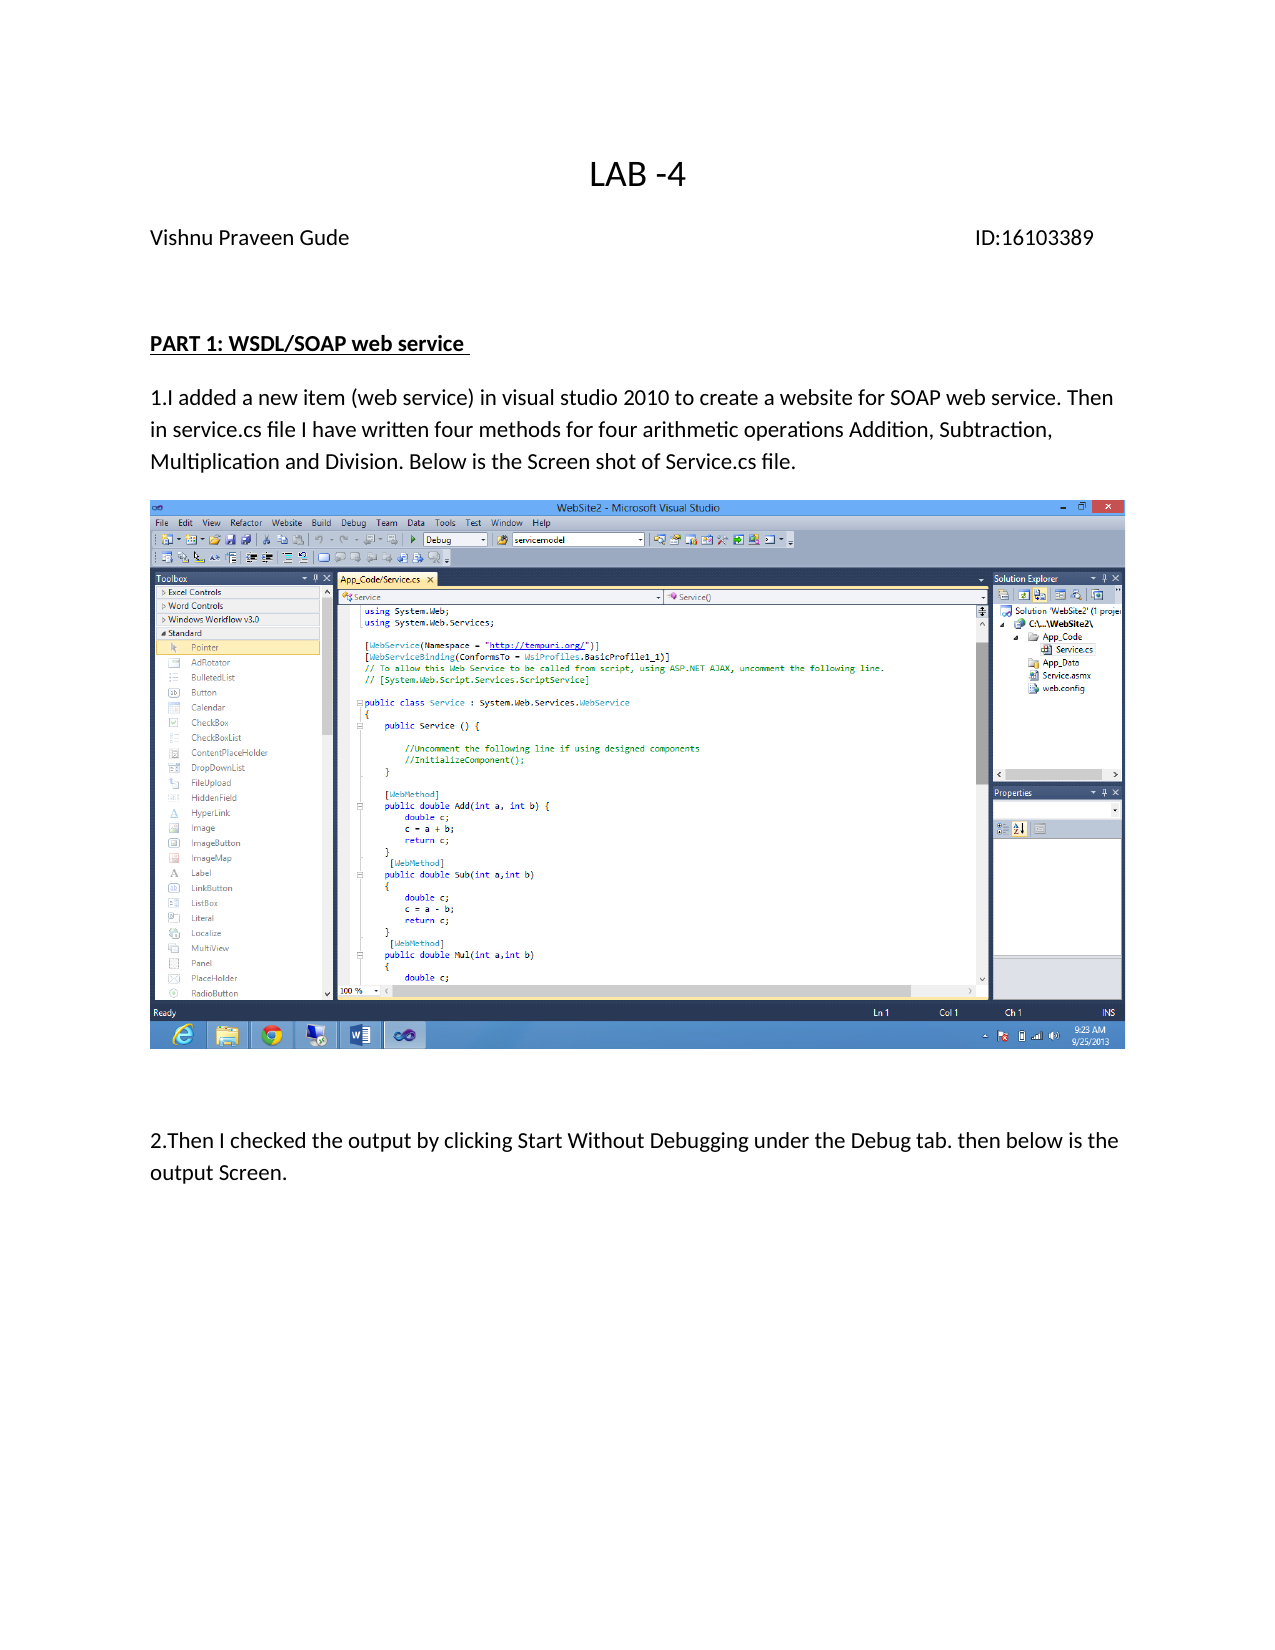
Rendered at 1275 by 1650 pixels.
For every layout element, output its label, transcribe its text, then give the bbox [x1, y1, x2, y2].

text Vishnu Praveen Gude ID:16103389 [150, 223, 1125, 252]
text PART 1: WSDL/SOAP web service [150, 329, 1125, 358]
text 1.I added a new item (web service) in visual studio 2010 to create a website for SOAP web service. Then in service.cs file I have written four methods for four arithmetic operations Addition, Subtraction, Multiplication and Division. Below is the Screen shot of Service.cs file. [150, 383, 1125, 475]
text 2.Then I checked the output by clicking Start Without Debugging under the Debug tab. then below is the output Screen. [150, 1126, 1125, 1186]
text LAB -4 [150, 150, 1125, 196]
picture [150, 500, 1125, 1049]
